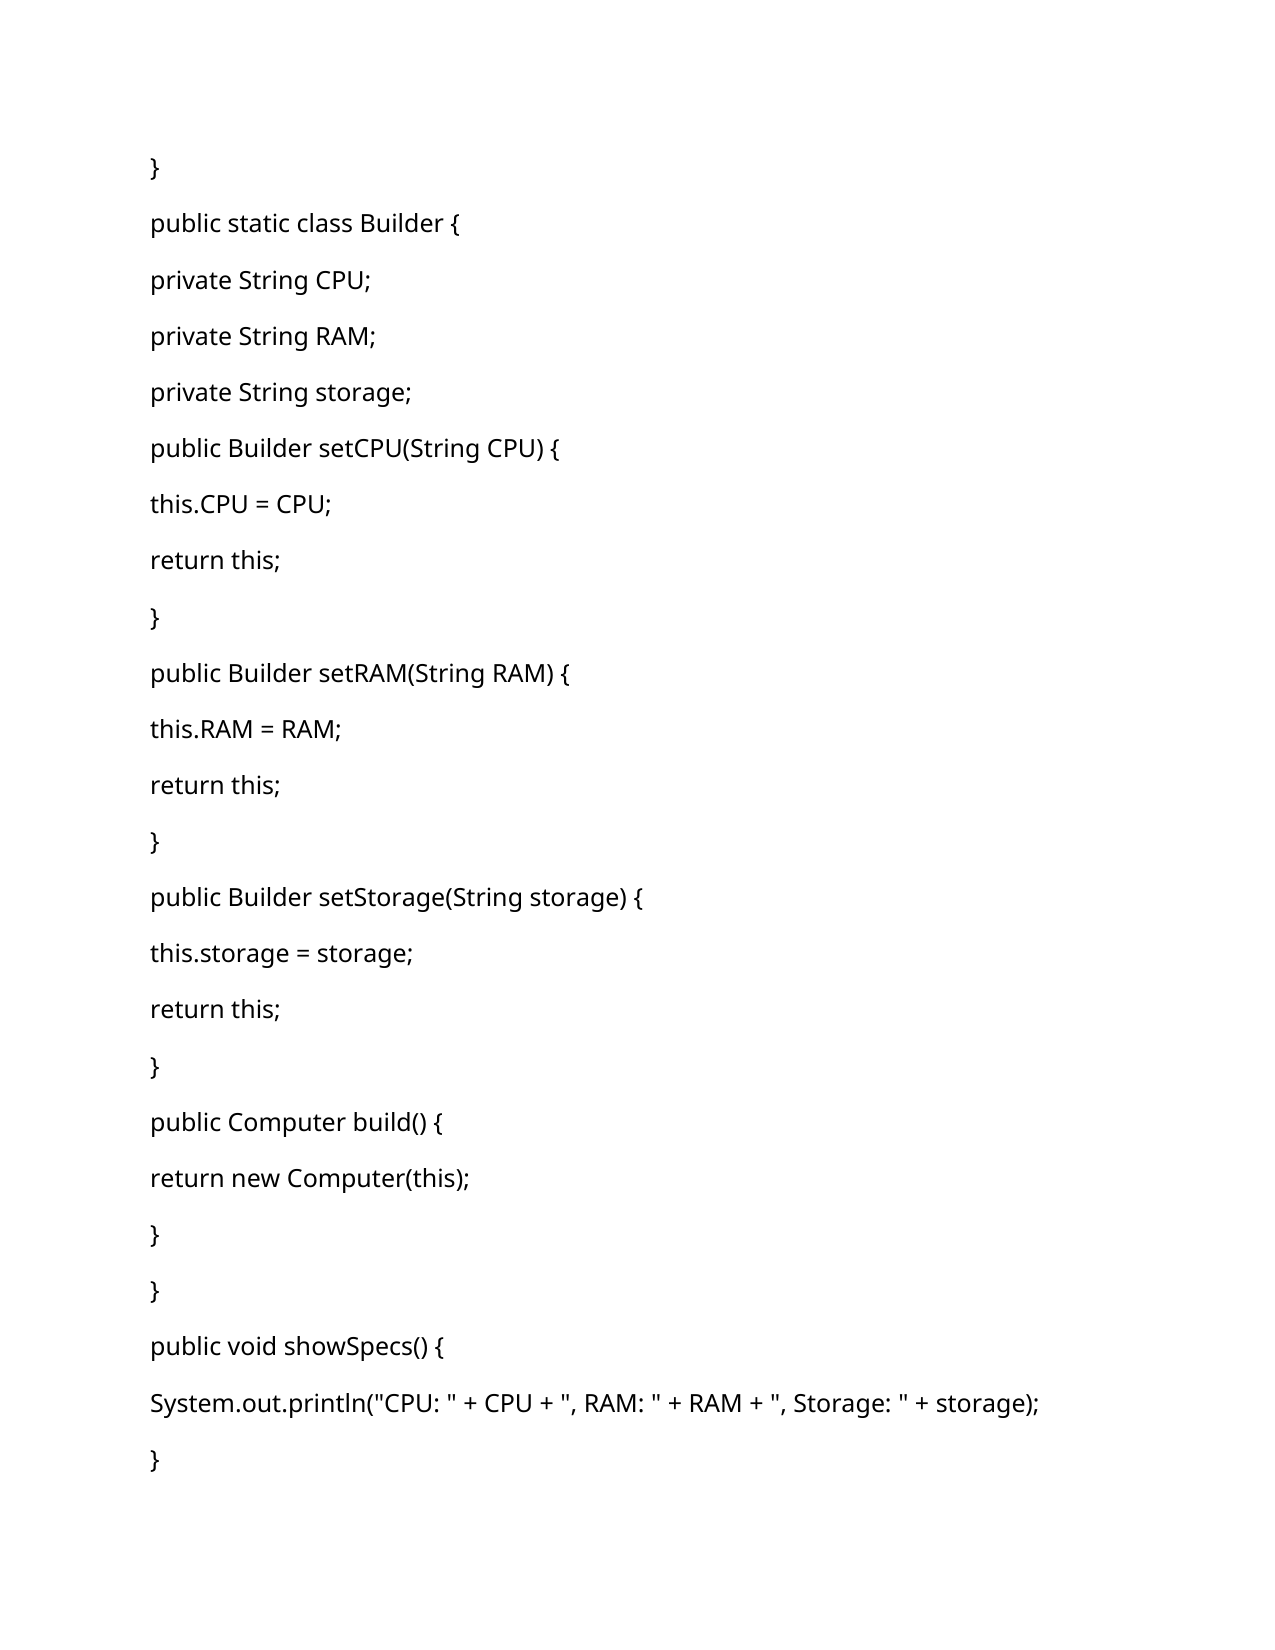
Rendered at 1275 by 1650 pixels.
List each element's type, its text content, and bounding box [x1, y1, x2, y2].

text private String RAM; [150, 318, 1125, 352]
text } [150, 1273, 1125, 1307]
text this.RAM = RAM; [150, 711, 1125, 746]
text } [150, 824, 1125, 858]
text return new Computer(this); [150, 1161, 1125, 1195]
text public void showSpecs() { [150, 1329, 1125, 1363]
text public Builder setRAM(String RAM) { [150, 655, 1125, 689]
text return this; [150, 543, 1125, 577]
text } [150, 1441, 1125, 1475]
text public static class Builder { [150, 206, 1125, 240]
text this.storage = storage; [150, 936, 1125, 970]
text this.CPU = CPU; [150, 487, 1125, 521]
text return this; [150, 768, 1125, 802]
text System.out.println("CPU: " + CPU + ", RAM: " + RAM + ", Storage: " + storage); [150, 1385, 1125, 1419]
text } [150, 599, 1125, 633]
text public Builder setCPU(String CPU) { [150, 431, 1125, 465]
text } [150, 150, 1125, 184]
text private String storage; [150, 374, 1125, 409]
text } [150, 1217, 1125, 1251]
text public Computer build() { [150, 1104, 1125, 1138]
text return this; [150, 992, 1125, 1026]
text } [150, 1048, 1125, 1082]
text public Builder setStorage(String storage) { [150, 880, 1125, 914]
text private String CPU; [150, 262, 1125, 296]
